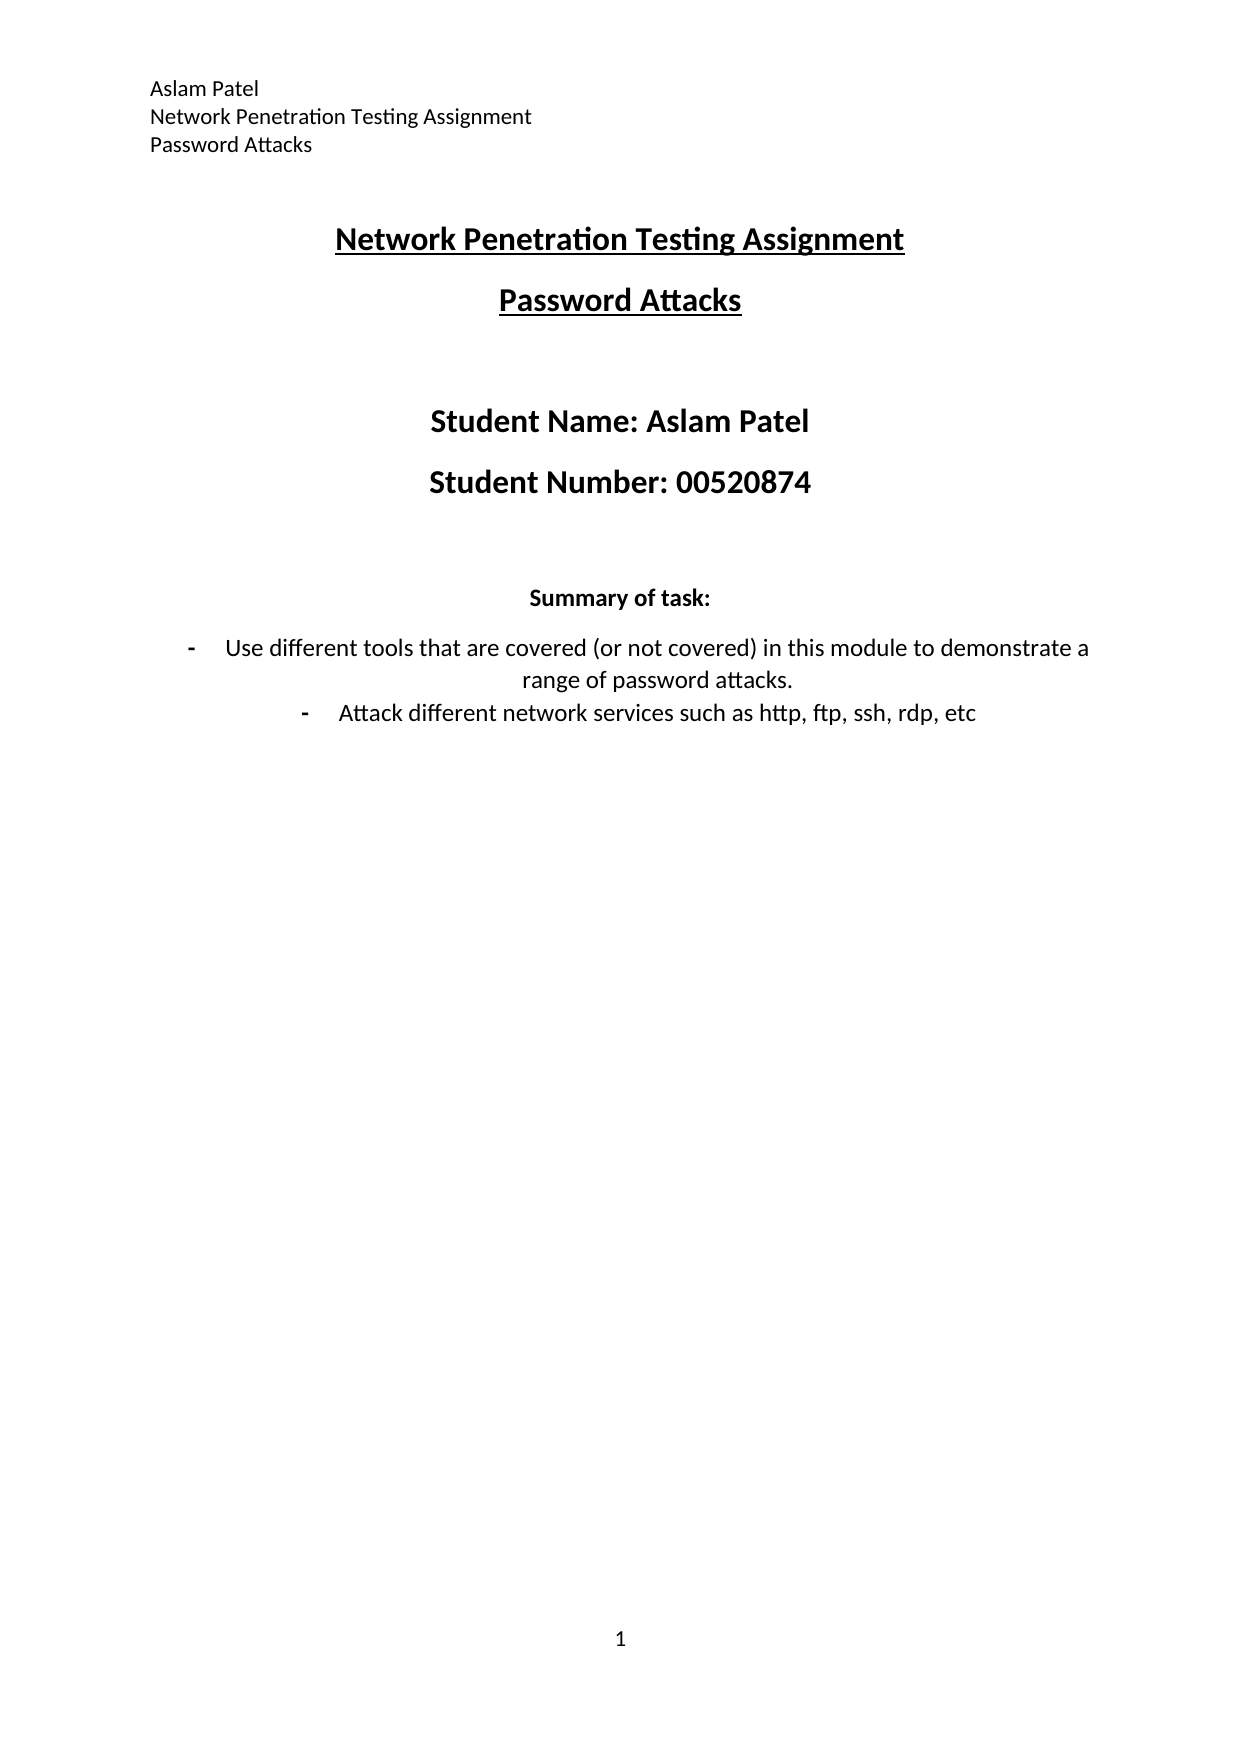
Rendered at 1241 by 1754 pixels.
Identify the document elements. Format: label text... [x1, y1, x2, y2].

list Use different tools that are covered (or not covered) in this module to demonstrate a range of password attacks. [187, 632, 1090, 695]
list Attack different network services such as http, ftp, ssh, rdp, etc [187, 698, 1090, 728]
text Student Number: 00520874 [150, 461, 1090, 502]
text Network Penetration Testing Assignment [150, 218, 1090, 259]
text Summary of task: [150, 582, 1090, 613]
text Student Name: Aslam Patel [150, 400, 1090, 441]
text Password Attacks [150, 279, 1090, 320]
